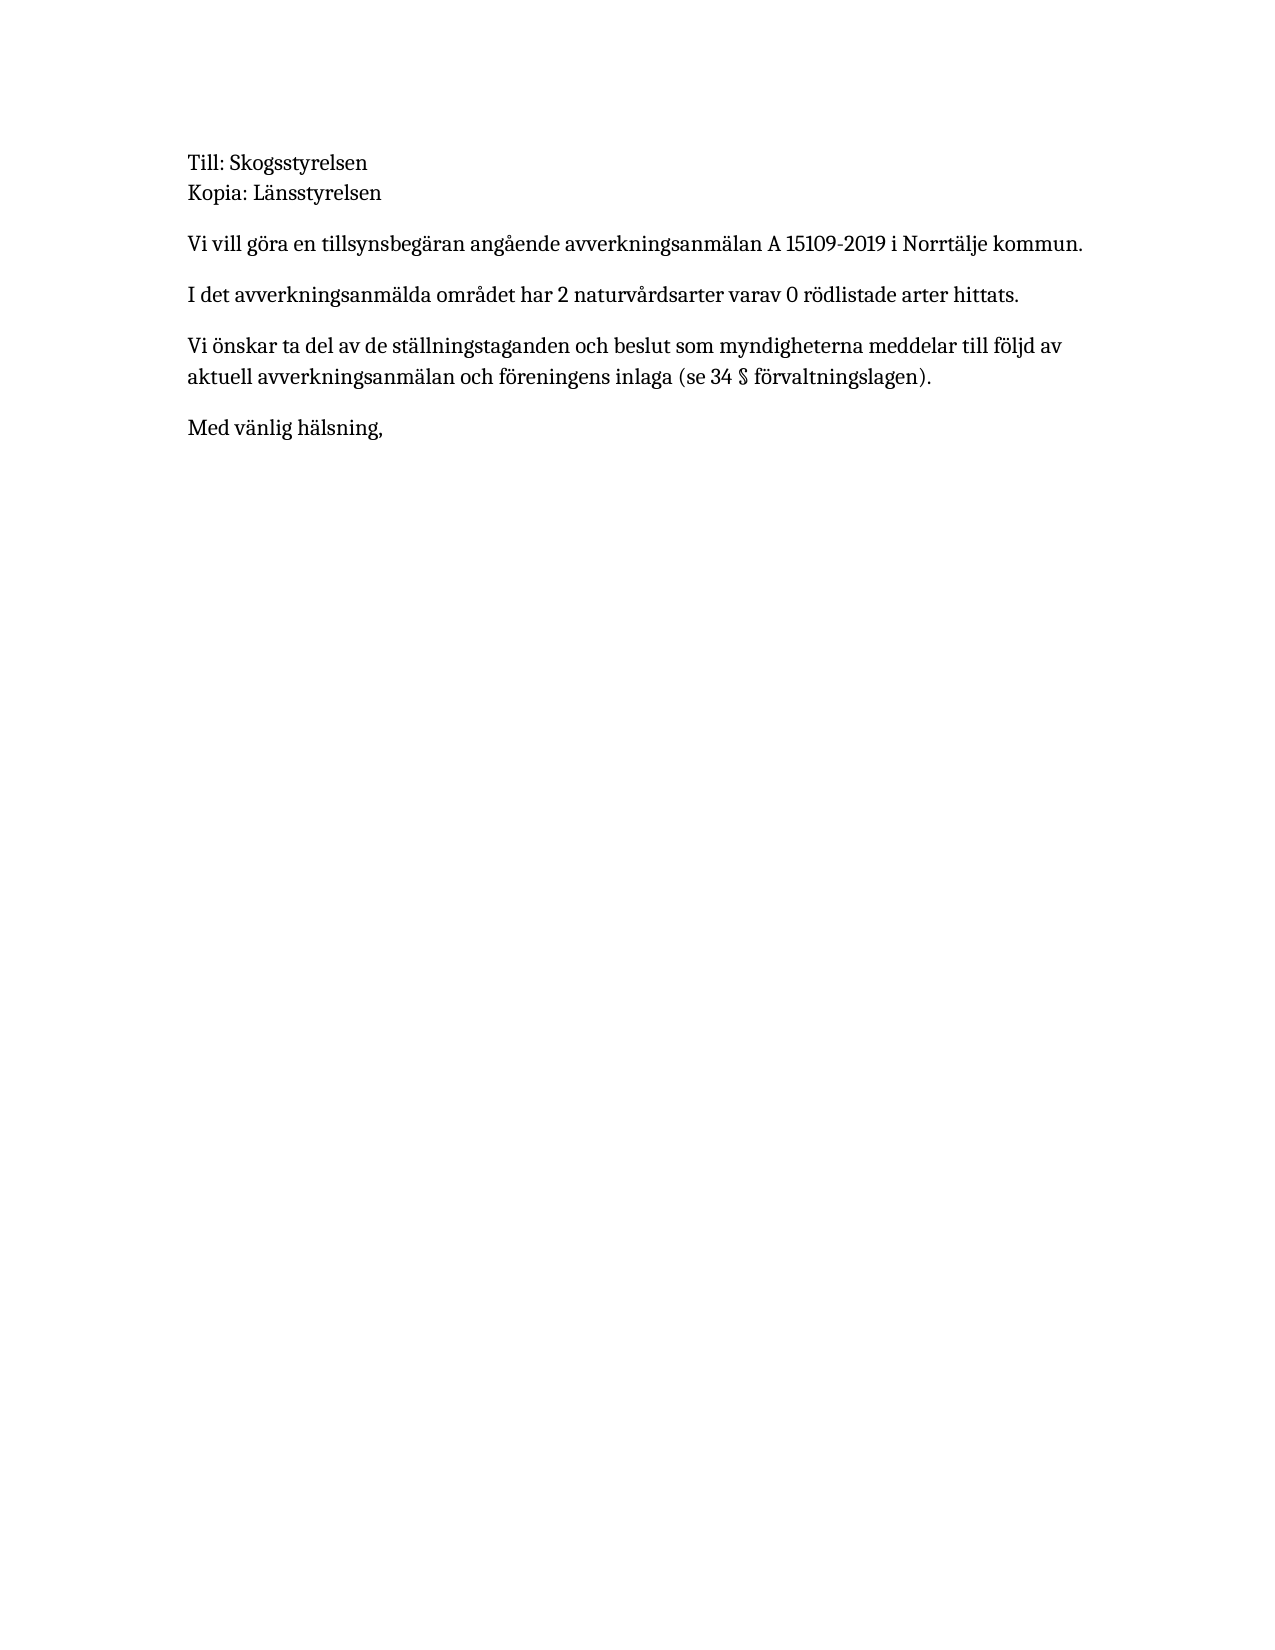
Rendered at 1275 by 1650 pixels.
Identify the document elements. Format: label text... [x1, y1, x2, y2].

text Till: Skogsstyrelsen Kopia: Länsstyrelsen [187, 150, 1087, 207]
text I det avverkningsanmälda området har 2 naturvårdsarter varav 0 rödlistade arter hittats. [187, 282, 1087, 309]
text Vi vill göra en tillsynsbegäran angående avverkningsanmälan A 15109-2019 i Norrtälje kommun. [187, 231, 1087, 258]
text Med vänlig hälsning, [187, 414, 1087, 471]
text Vi önskar ta del av de ställningstaganden och beslut som myndigheterna meddelar till följd av aktuell avverkningsanmälan och föreningens inlaga (se 34 § förvaltningslagen). [187, 333, 1087, 390]
